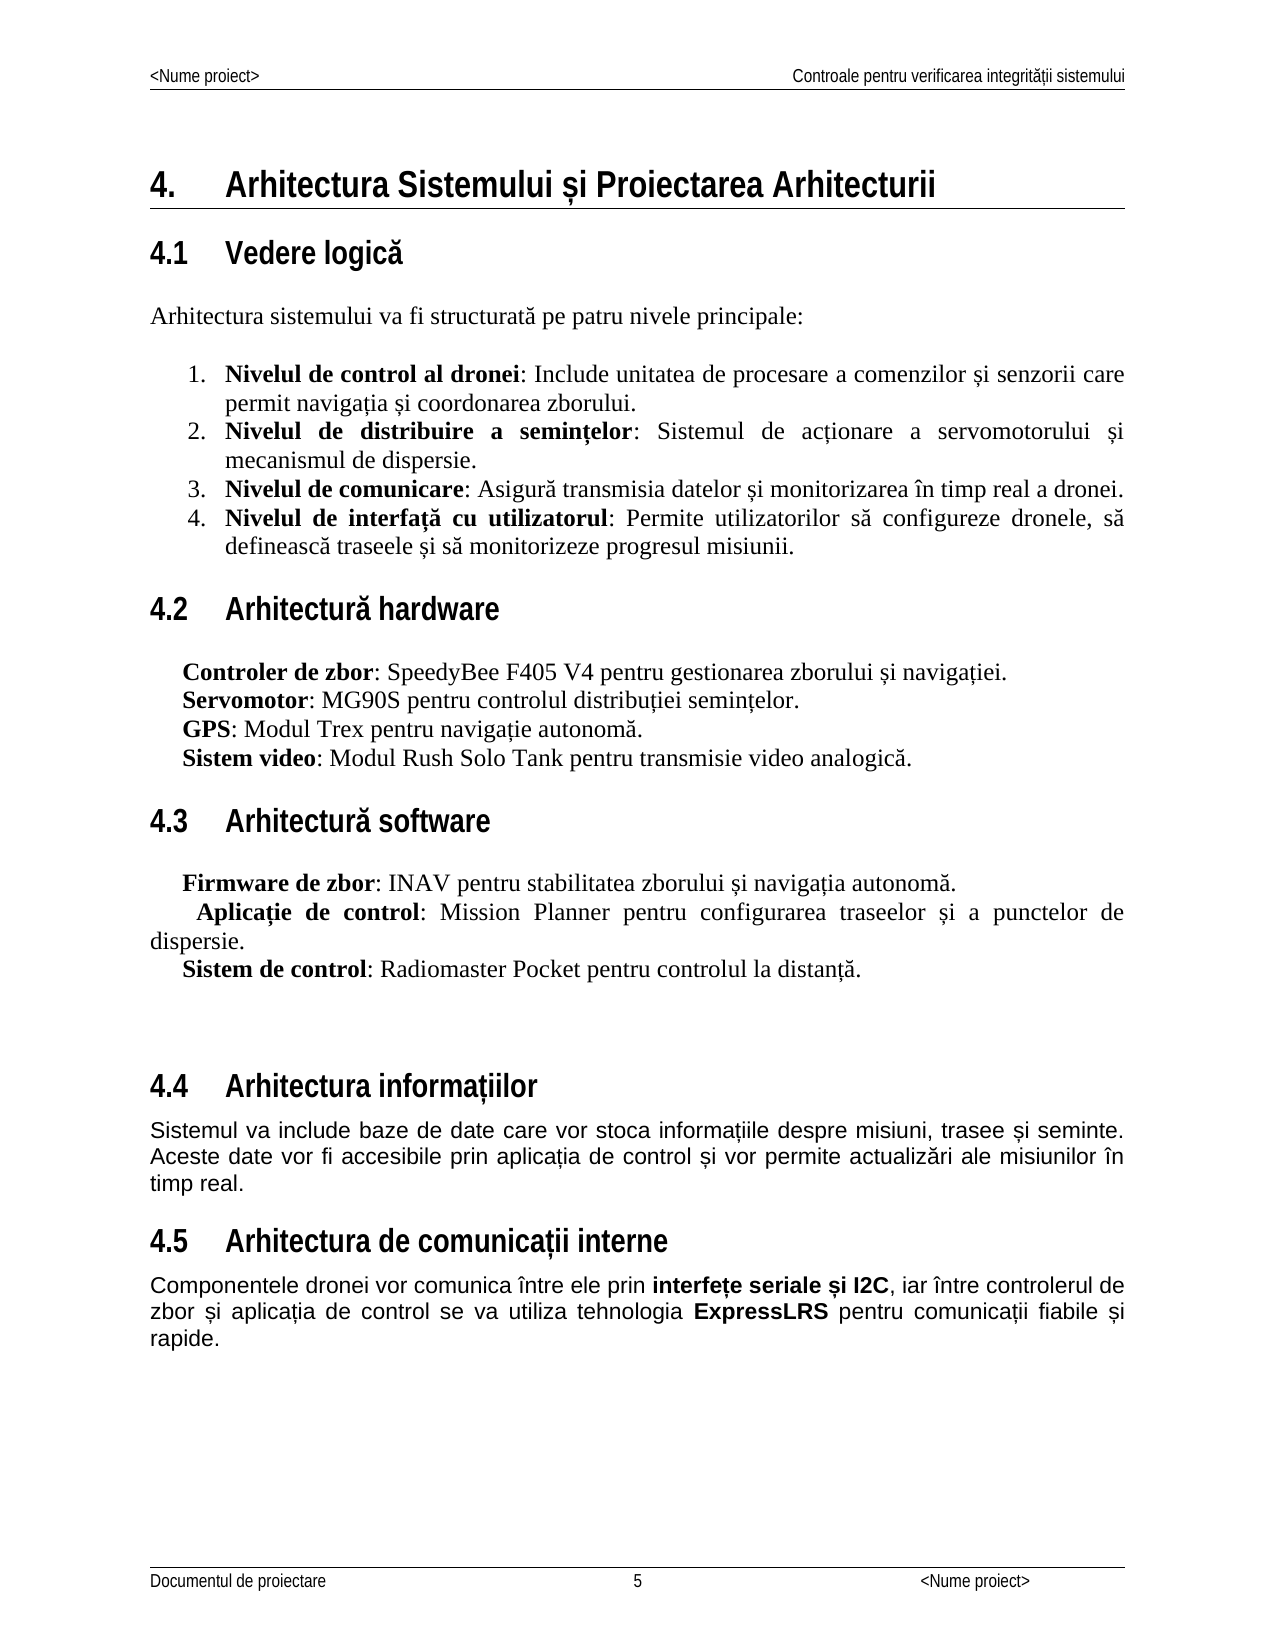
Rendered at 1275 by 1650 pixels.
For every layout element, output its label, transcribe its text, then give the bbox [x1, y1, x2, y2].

list Nivelul de distribuire a semințelor: Sistemul de acționare a servomotorului și mecanismul de dispersie. [187, 416, 1125, 474]
subtitle Arhitectura de comunicații interne [150, 1221, 1125, 1259]
subtitle Arhitectură software [150, 801, 1125, 839]
list Nivelul de comunicare: Asigură transmisia datelor și monitorizarea în timp real a dronei. [187, 474, 1125, 503]
text  Controler de zbor: SpeedyBee F405 V4 pentru gestionarea zborului și navigației. [150, 657, 1125, 686]
text  GPS: Modul Trex pentru navigație autonomă. [150, 714, 1125, 743]
text  Firmware de zbor: INAV pentru stabilitatea zborului și navigația autonomă. [150, 868, 1125, 897]
text  Sistem de control: Radiomaster Pocket pentru controlul la distanță. [150, 954, 1125, 983]
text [150, 1272, 1125, 1351]
subtitle Arhitectură hardware [150, 589, 1125, 628]
subtitle Arhitectura informațiilor [150, 1066, 1125, 1104]
subtitle Arhitectura Sistemului și Proiectarea Arhitecturii [150, 162, 1125, 208]
text  Sistem video: Modul Rush Solo Tank pentru transmisie video analogică. [150, 743, 1125, 772]
text Sistemul va include baze de date care vor stoca informațiile despre misiuni, trasee și seminte. Aceste date vor fi accesibile prin aplicația de control și vor permite actualizări ale misiunilor în timp real. [150, 1117, 1125, 1196]
subtitle Vedere logică [150, 234, 1125, 272]
text  Aplicație de control: Mission Planner pentru configurarea traseelor și a punctelor de dispersie. [150, 897, 1125, 954]
list Nivelul de control al dronei: Include unitatea de procesare a comenzilor și senzorii care permit navigația și coordonarea zborului. [187, 359, 1125, 416]
list Nivelul de interfață cu utilizatorul: Permite utilizatorilor să configureze dronele, să definească traseele și să monitorizeze progresul misiunii. [187, 503, 1125, 560]
text Arhitectura sistemului va fi structurată pe patru nivele principale: [150, 301, 1125, 330]
text  Servomotor: MG90S pentru controlul distribuției semințelor. [150, 686, 1125, 714]
